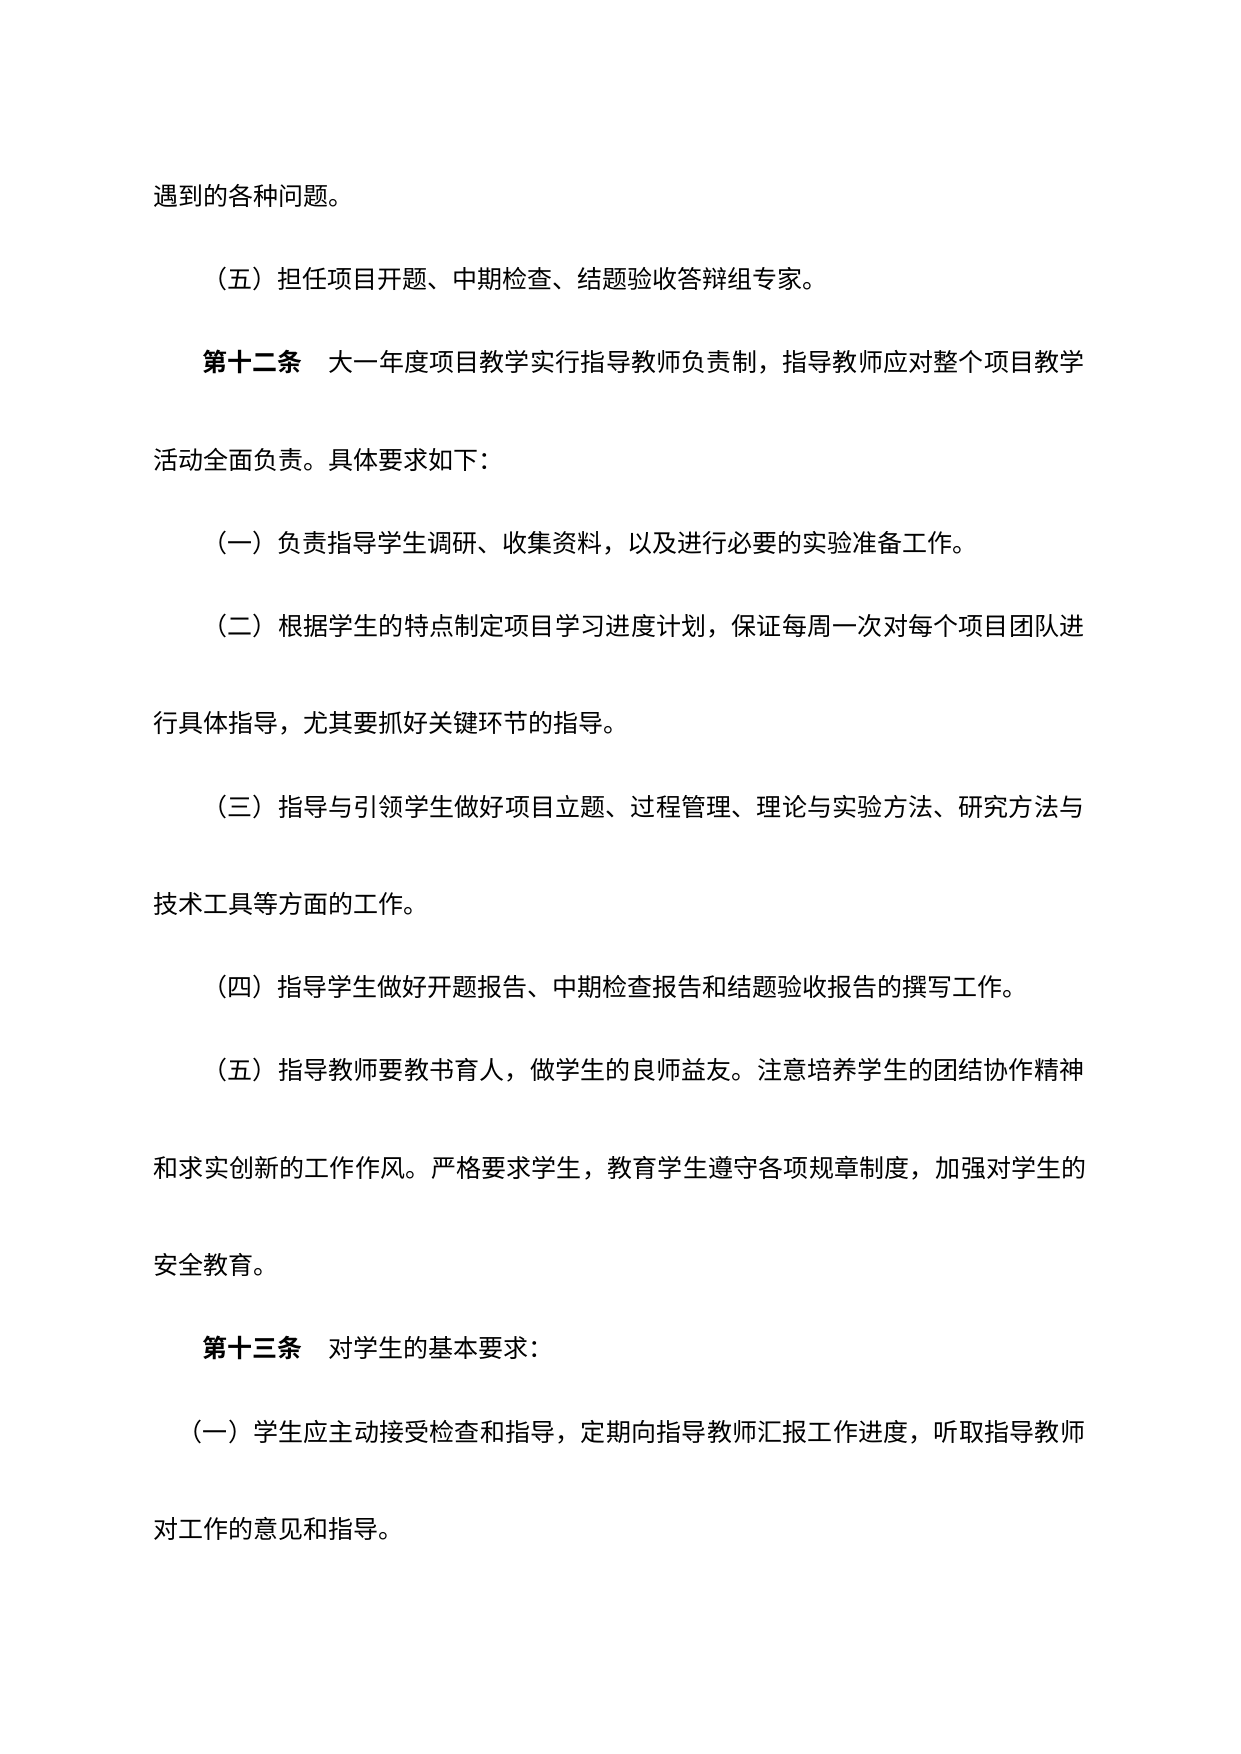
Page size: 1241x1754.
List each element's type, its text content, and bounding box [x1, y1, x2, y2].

list 对学生的基本要求： [153, 1314, 1087, 1379]
text （四）指导学生做好开题报告、中期检查报告和结题验收报告的撰写工作。 [153, 953, 1087, 1018]
text （一）负责指导学生调研、收集资料，以及进行必要的实验准备工作。 [153, 509, 1087, 574]
text （五）担任项目开题、中期检查、结题验收答辩组专家。 [153, 245, 1087, 310]
text （五）指导教师要教书育人，做学生的良师益友。注意培养学生的团结协作精神和求实创新的工作作风。严格要求学生，教育学生遵守各项规章制度，加强对学生的安全教育。 [153, 1036, 1087, 1296]
text （一）学生应主动接受检查和指导，定期向指导教师汇报工作进度，听取指导教师对工作的意见和指导。 [153, 1398, 1087, 1560]
text （三）指导与引领学生做好项目立题、过程管理、理论与实验方法、研究方法与技术工具等方面的工作。 [153, 773, 1087, 935]
text （二）根据学生的特点制定项目学习进度计划，保证每周一次对每个项目团队进行具体指导，尤其要抓好关键环节的指导。 [153, 592, 1087, 754]
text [153, 162, 1087, 227]
list 大一年度项目教学实行指导教师负责制，指导教师应对整个项目教学活动全面负责。具体要求如下： [153, 328, 1087, 491]
